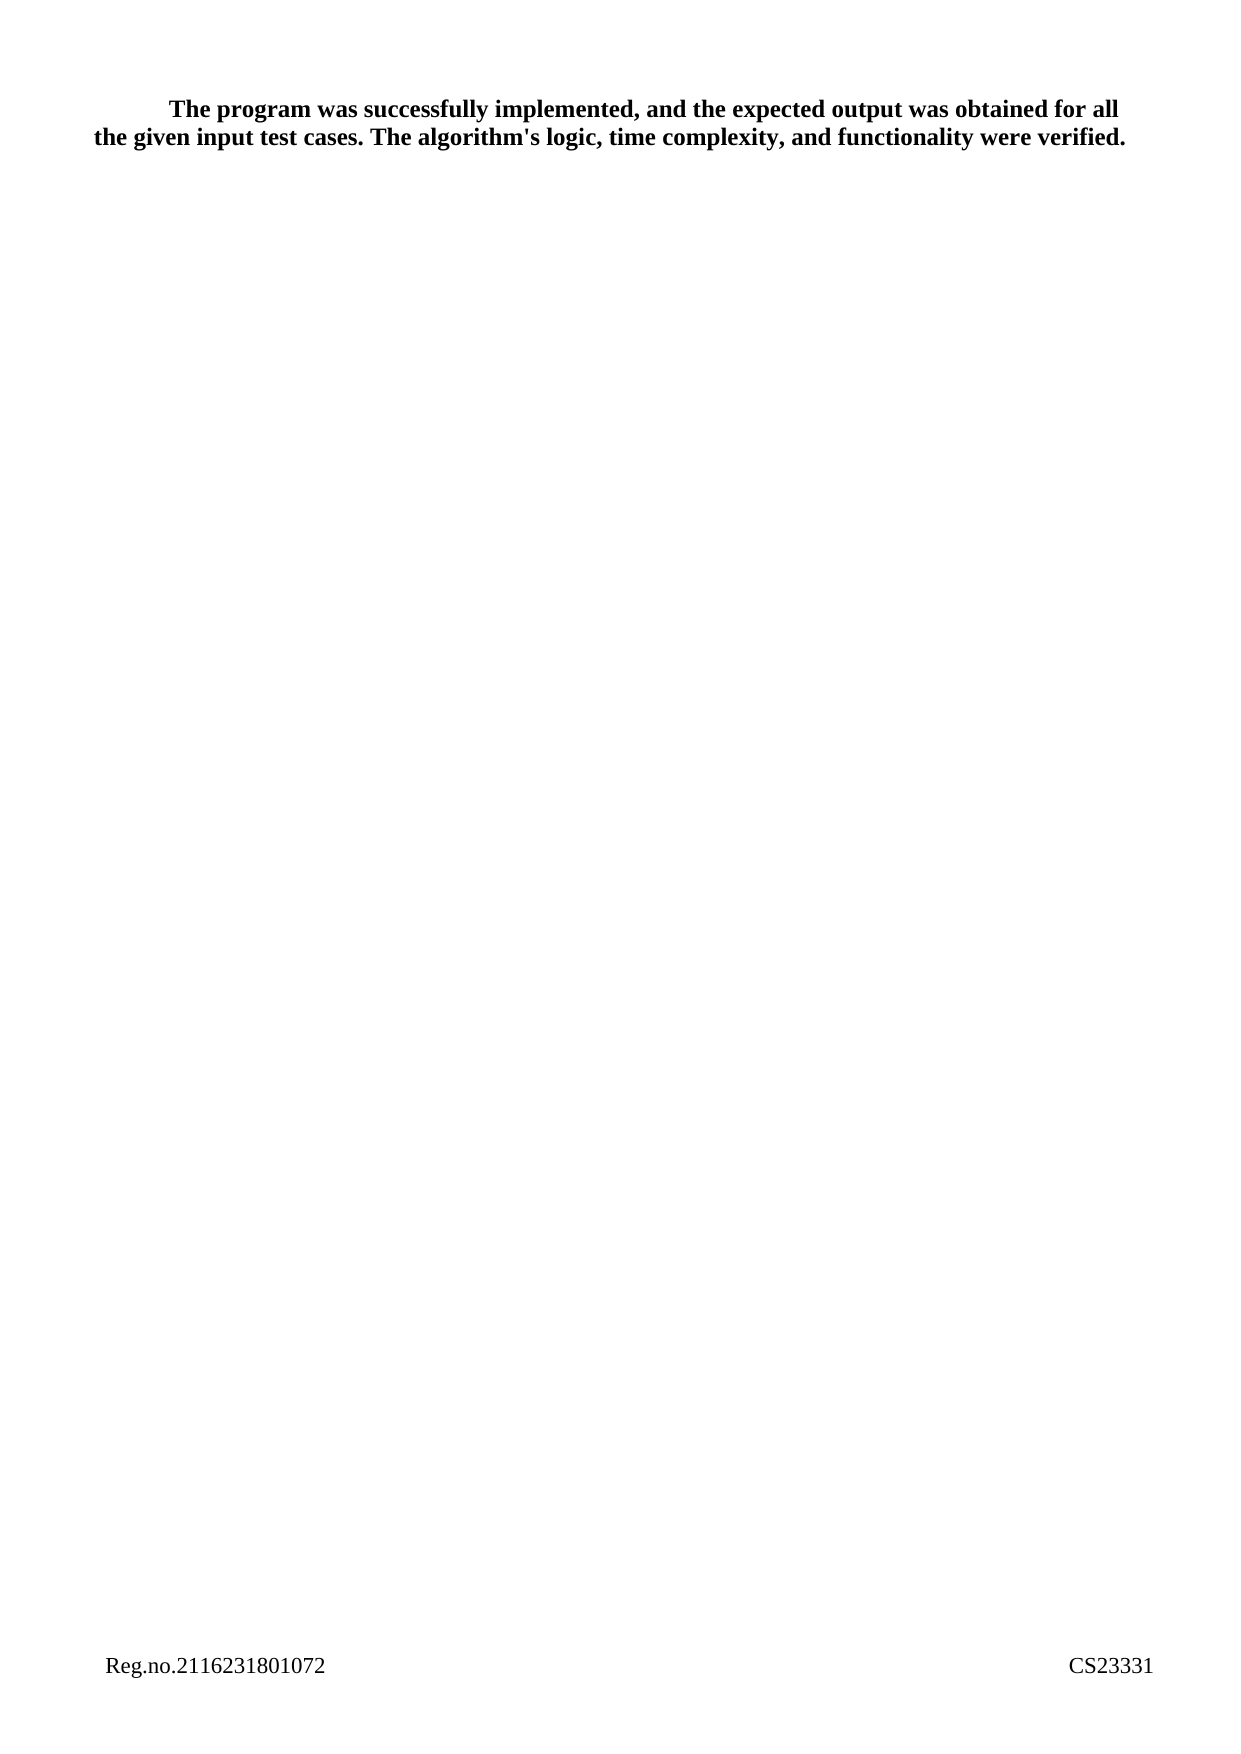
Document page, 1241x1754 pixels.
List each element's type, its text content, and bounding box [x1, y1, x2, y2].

text The program was successfully implemented, and the expected output was obtained for all the given input test cases. The algorithm's logic, time complexity, and functionality were verified. [94, 94, 1155, 151]
